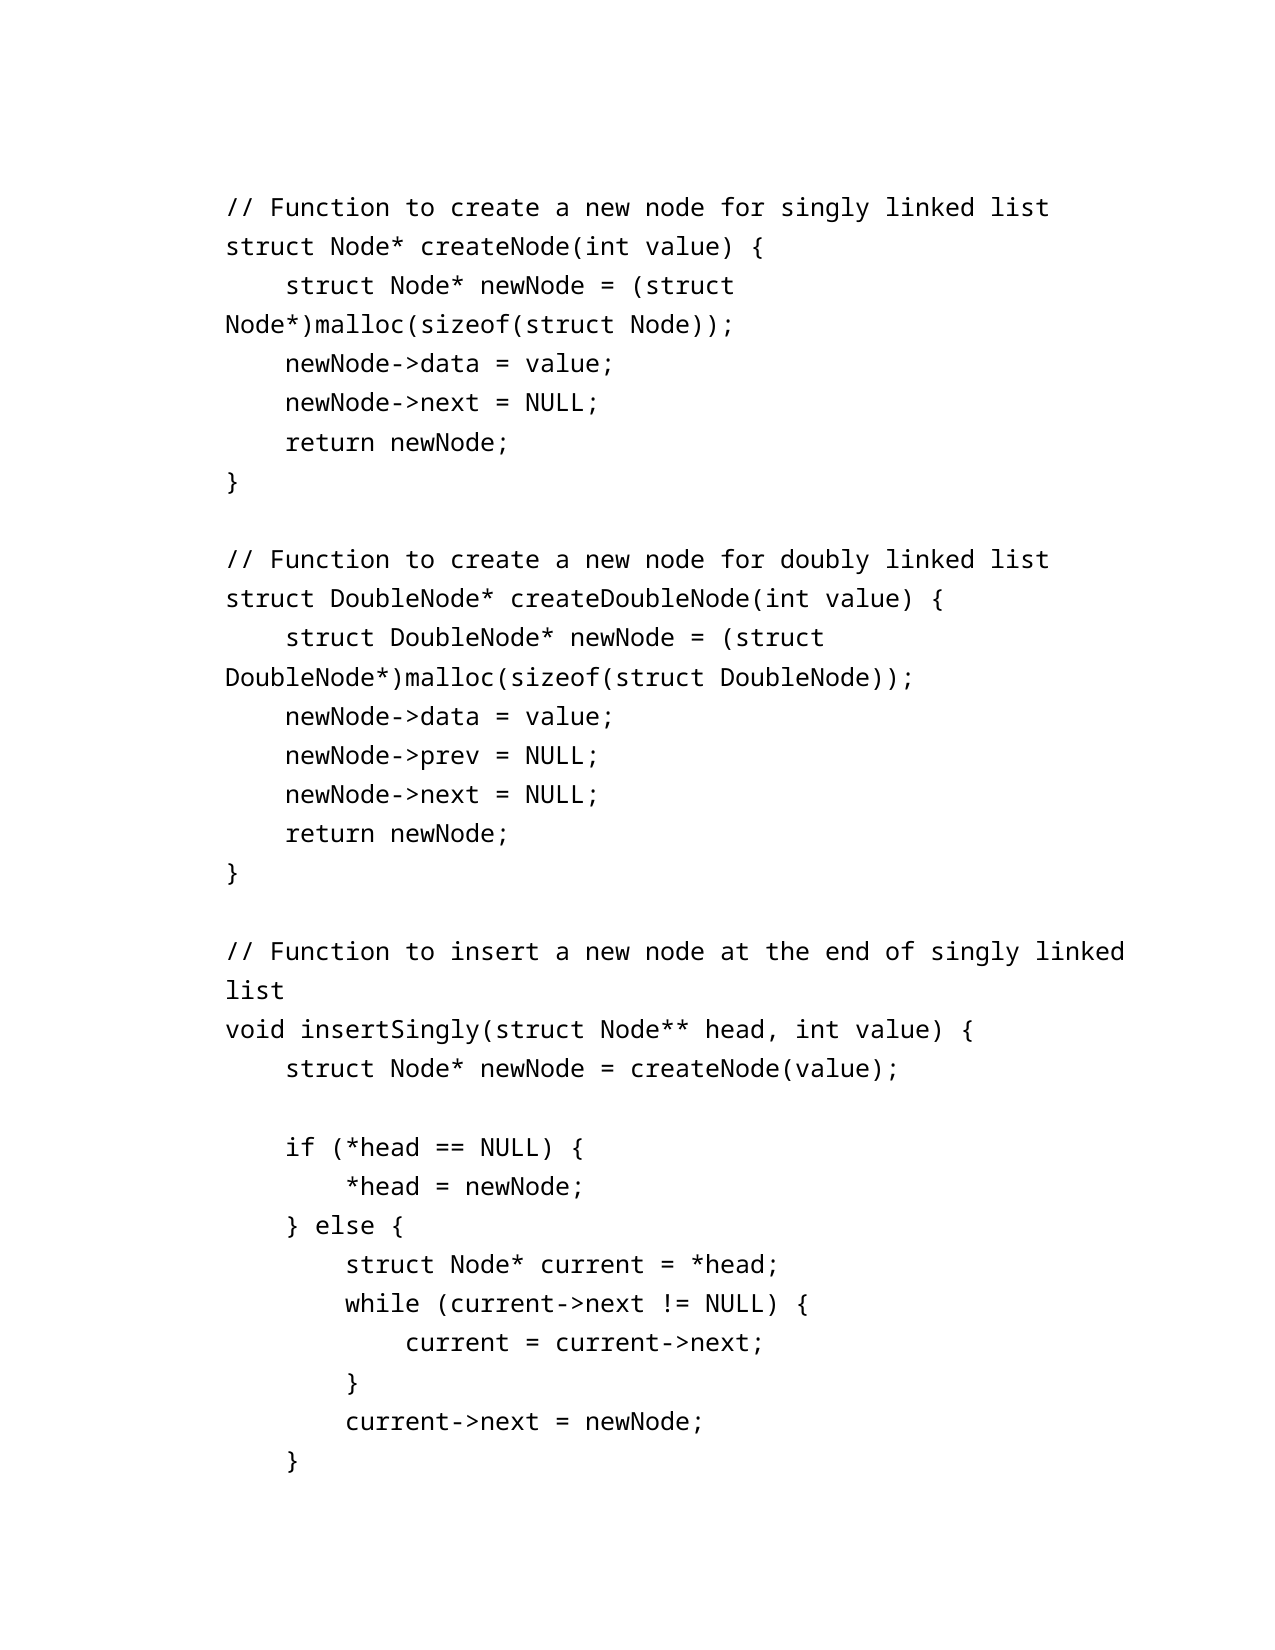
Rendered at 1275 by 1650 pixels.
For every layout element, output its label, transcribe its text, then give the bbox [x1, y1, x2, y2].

text struct Node* newNode = (struct Node*)malloc(sizeof(struct Node)); [225, 267, 1125, 341]
text // Function to create a new node for singly linked list [225, 189, 1125, 223]
text struct Node* current = *head; [225, 1247, 1125, 1281]
text current->next = newNode; [225, 1403, 1125, 1437]
text newNode->next = NULL; [225, 777, 1125, 811]
text // Function to insert a new node at the end of singly linked list [225, 933, 1125, 1007]
text newNode->data = value; [225, 346, 1125, 380]
text void insertSingly(struct Node** head, int value) { [225, 1012, 1125, 1046]
text // Function to create a new node for doubly linked list [225, 542, 1125, 576]
text current = current->next; [225, 1325, 1125, 1359]
text } [225, 463, 1125, 497]
text struct Node* createNode(int value) { [225, 228, 1125, 262]
text while (current->next != NULL) { [225, 1286, 1125, 1320]
text } [225, 1442, 1125, 1477]
text struct DoubleNode* newNode = (struct DoubleNode*)malloc(sizeof(struct DoubleNode)); [225, 620, 1125, 693]
text return newNode; [225, 816, 1125, 850]
text newNode->data = value; [225, 698, 1125, 732]
text newNode->next = NULL; [225, 385, 1125, 419]
text return newNode; [225, 424, 1125, 458]
text } [225, 1364, 1125, 1398]
text } [225, 855, 1125, 889]
text struct DoubleNode* createDoubleNode(int value) { [225, 581, 1125, 615]
text struct Node* newNode = createNode(value); [225, 1051, 1125, 1085]
text newNode->prev = NULL; [225, 737, 1125, 772]
text } else { [225, 1207, 1125, 1242]
text *head = newNode; [225, 1168, 1125, 1202]
text if (*head == NULL) { [225, 1129, 1125, 1163]
